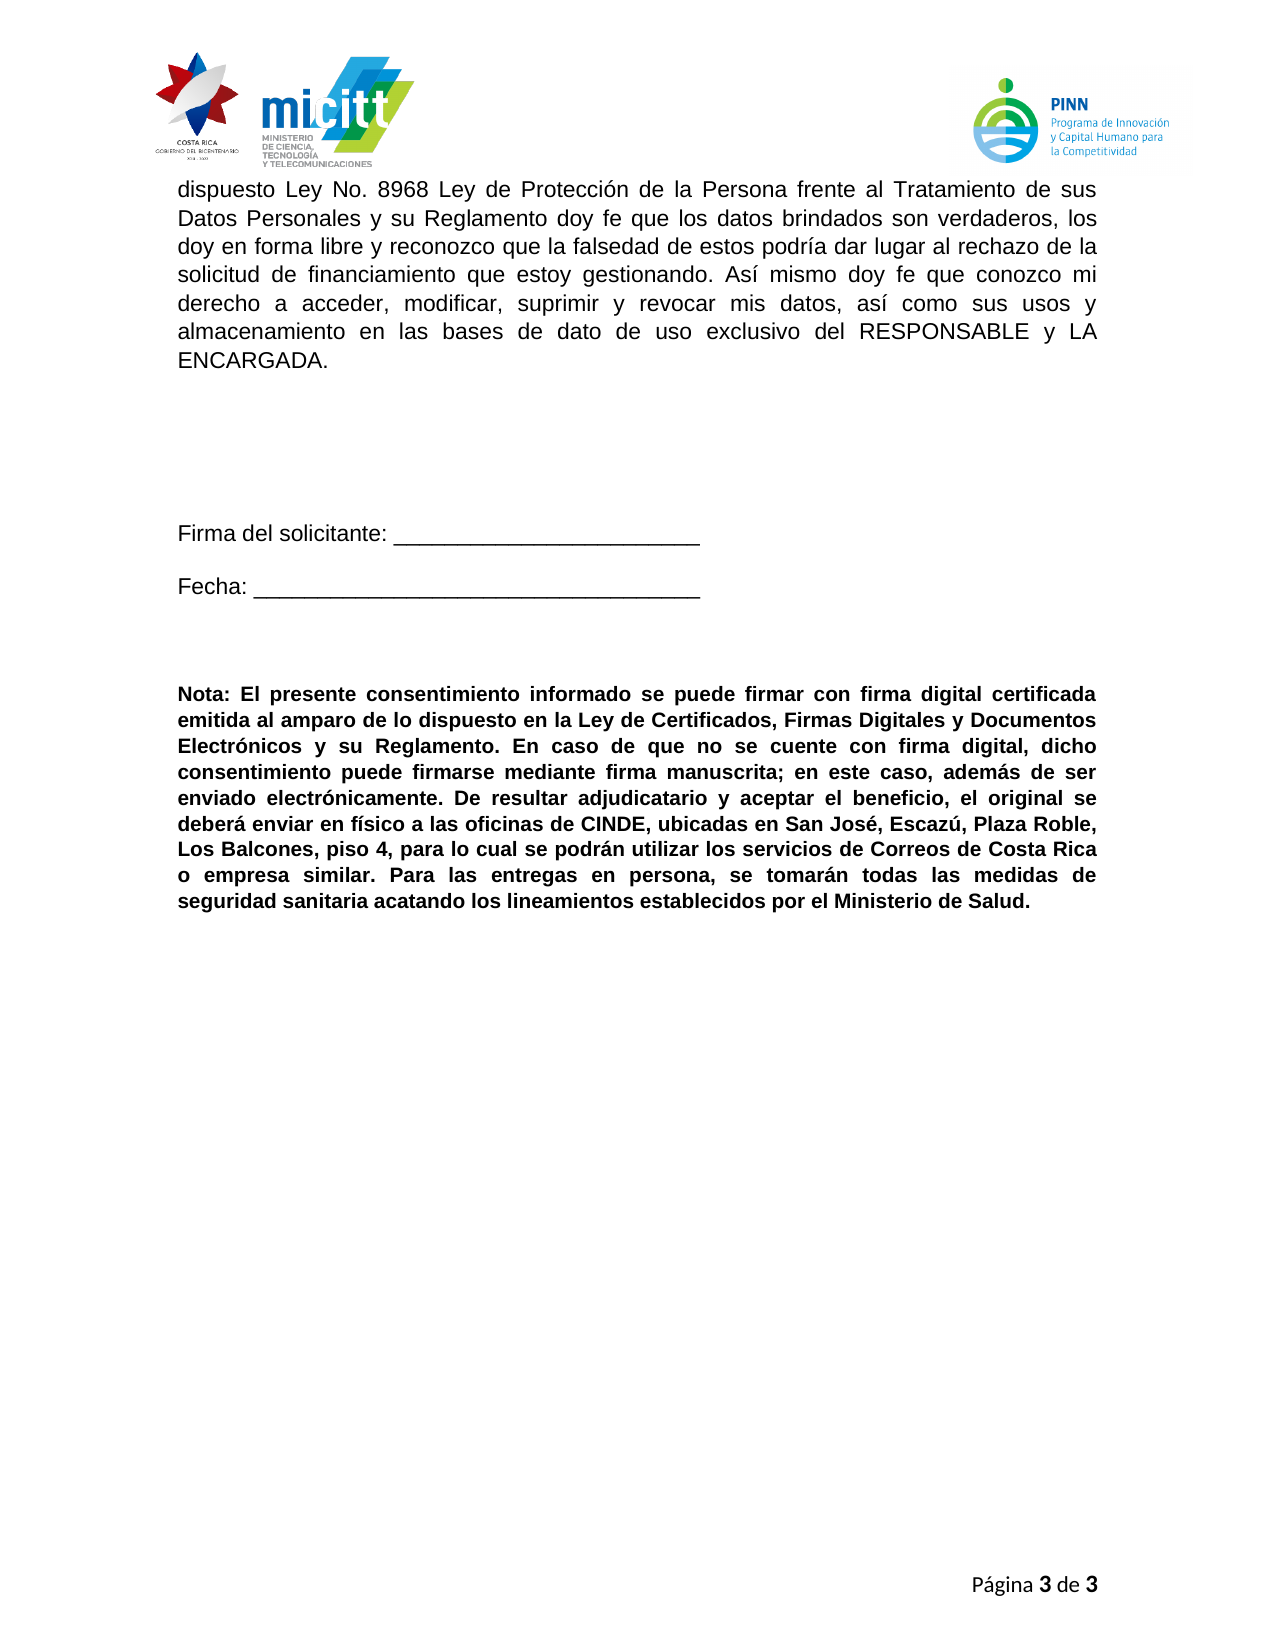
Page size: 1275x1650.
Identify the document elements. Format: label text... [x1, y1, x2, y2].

picture [949, 65, 1193, 176]
picture [253, 52, 419, 175]
list Nota: El presente consentimiento informado se puede firmar con firma digital certificada emitida al amparo de lo dispuesto en la Ley de Certificados, Firmas Digitales y Documentos Electrónicos y su Reglamento. En caso de que no se cuente con firma digital, dicho consentimiento puede firmarse mediante firma manuscrita; en este caso, además de ser enviado electrónicamente. De resultar adjudicatario y aceptar el beneficio, el original se deberá enviar en físico a las oficinas de CINDE, ubicadas en San José, Escazú, Plaza Roble, Los Balcones, piso 4, para lo cual se podrán utilizar los servicios de Correos de Costa Rica o empresa similar. Para las entregas en persona, se tomarán todas las medidas de seguridad sanitaria acatando los lineamientos establecidos por el Ministerio de Salud. [177, 682, 1098, 913]
picture [151, 47, 243, 164]
list Fecha: ___________________________________ [177, 573, 1098, 599]
list Firma del solicitante: ________________________ [177, 520, 1098, 546]
